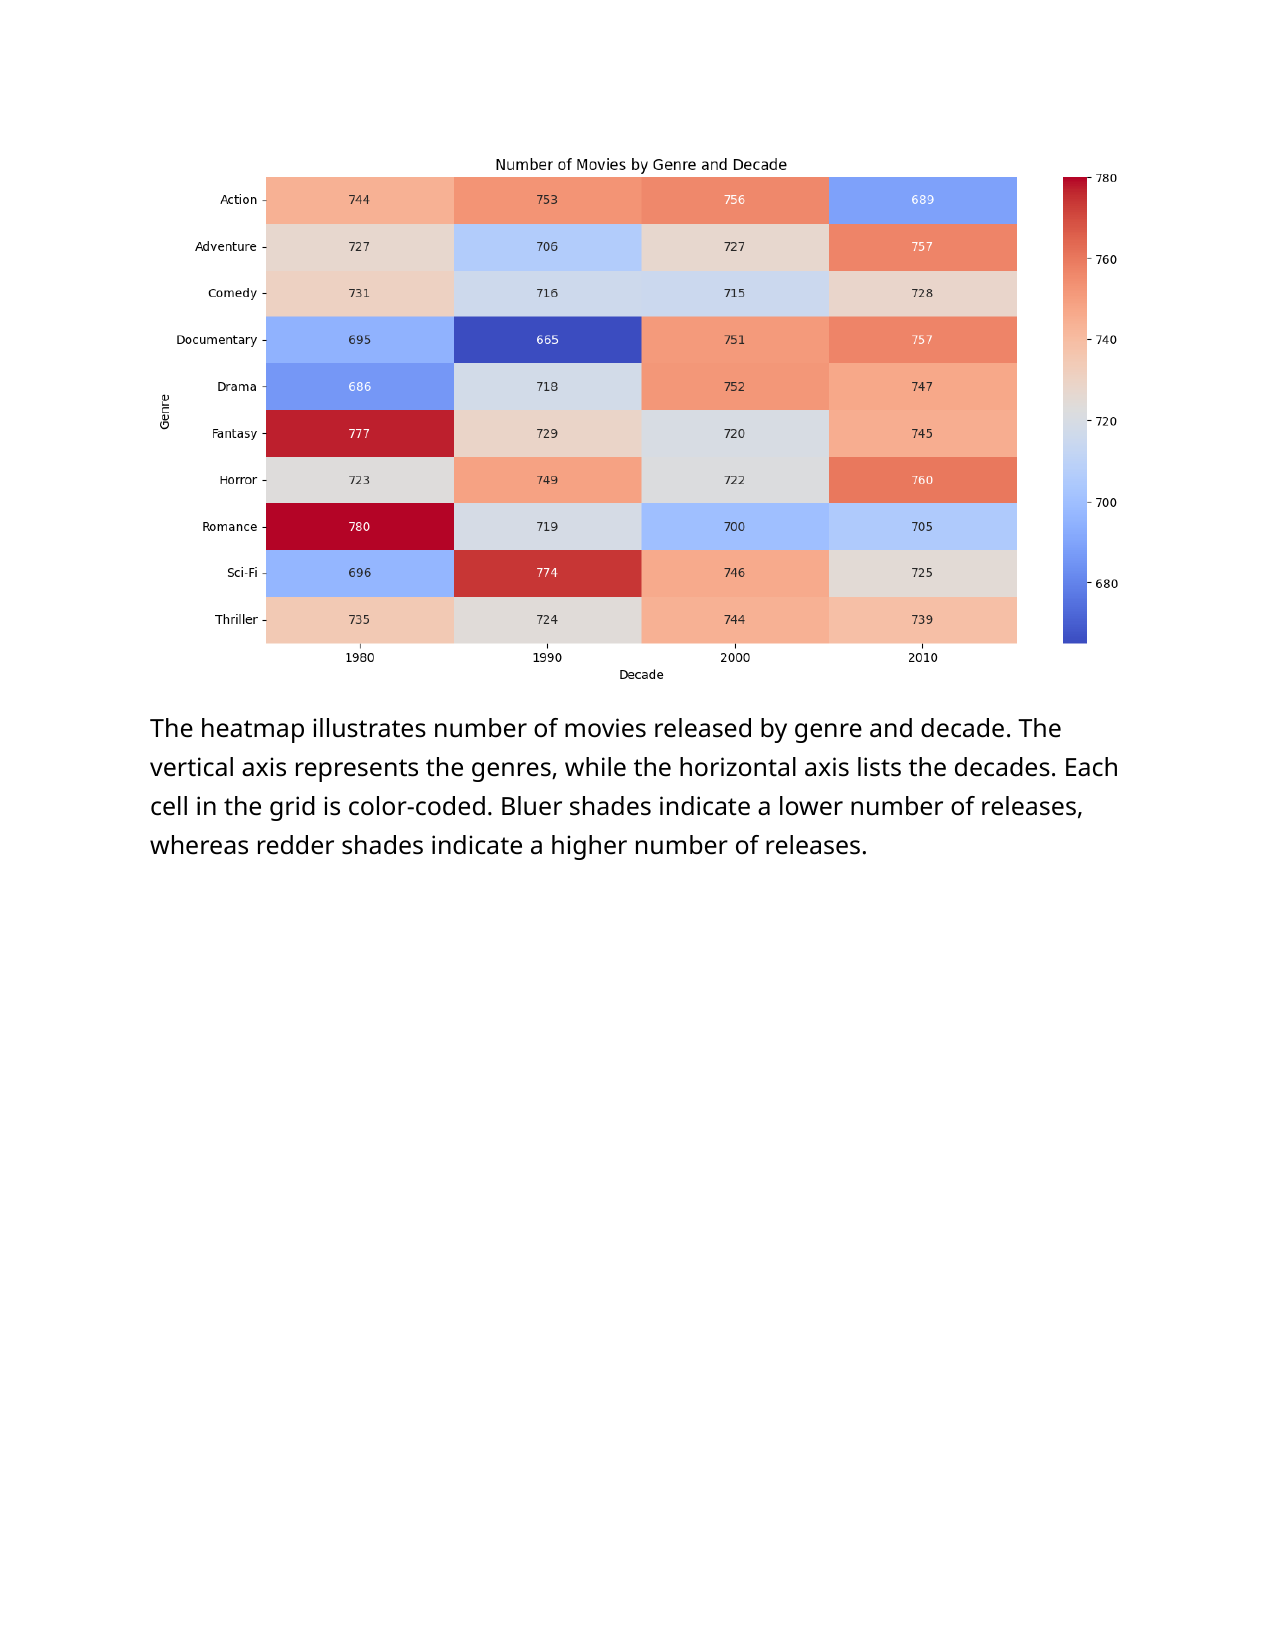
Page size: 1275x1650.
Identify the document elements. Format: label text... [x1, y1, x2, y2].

text The heatmap illustrates number of movies released by genre and decade. The vertical axis represents the genres, while the horizontal axis lists the decades. Each cell in the grid is color-coded. Bluer shades indicate a lower number of releases, whereas redder shades indicate a higher number of releases. [150, 711, 1125, 862]
picture [150, 150, 1125, 689]
